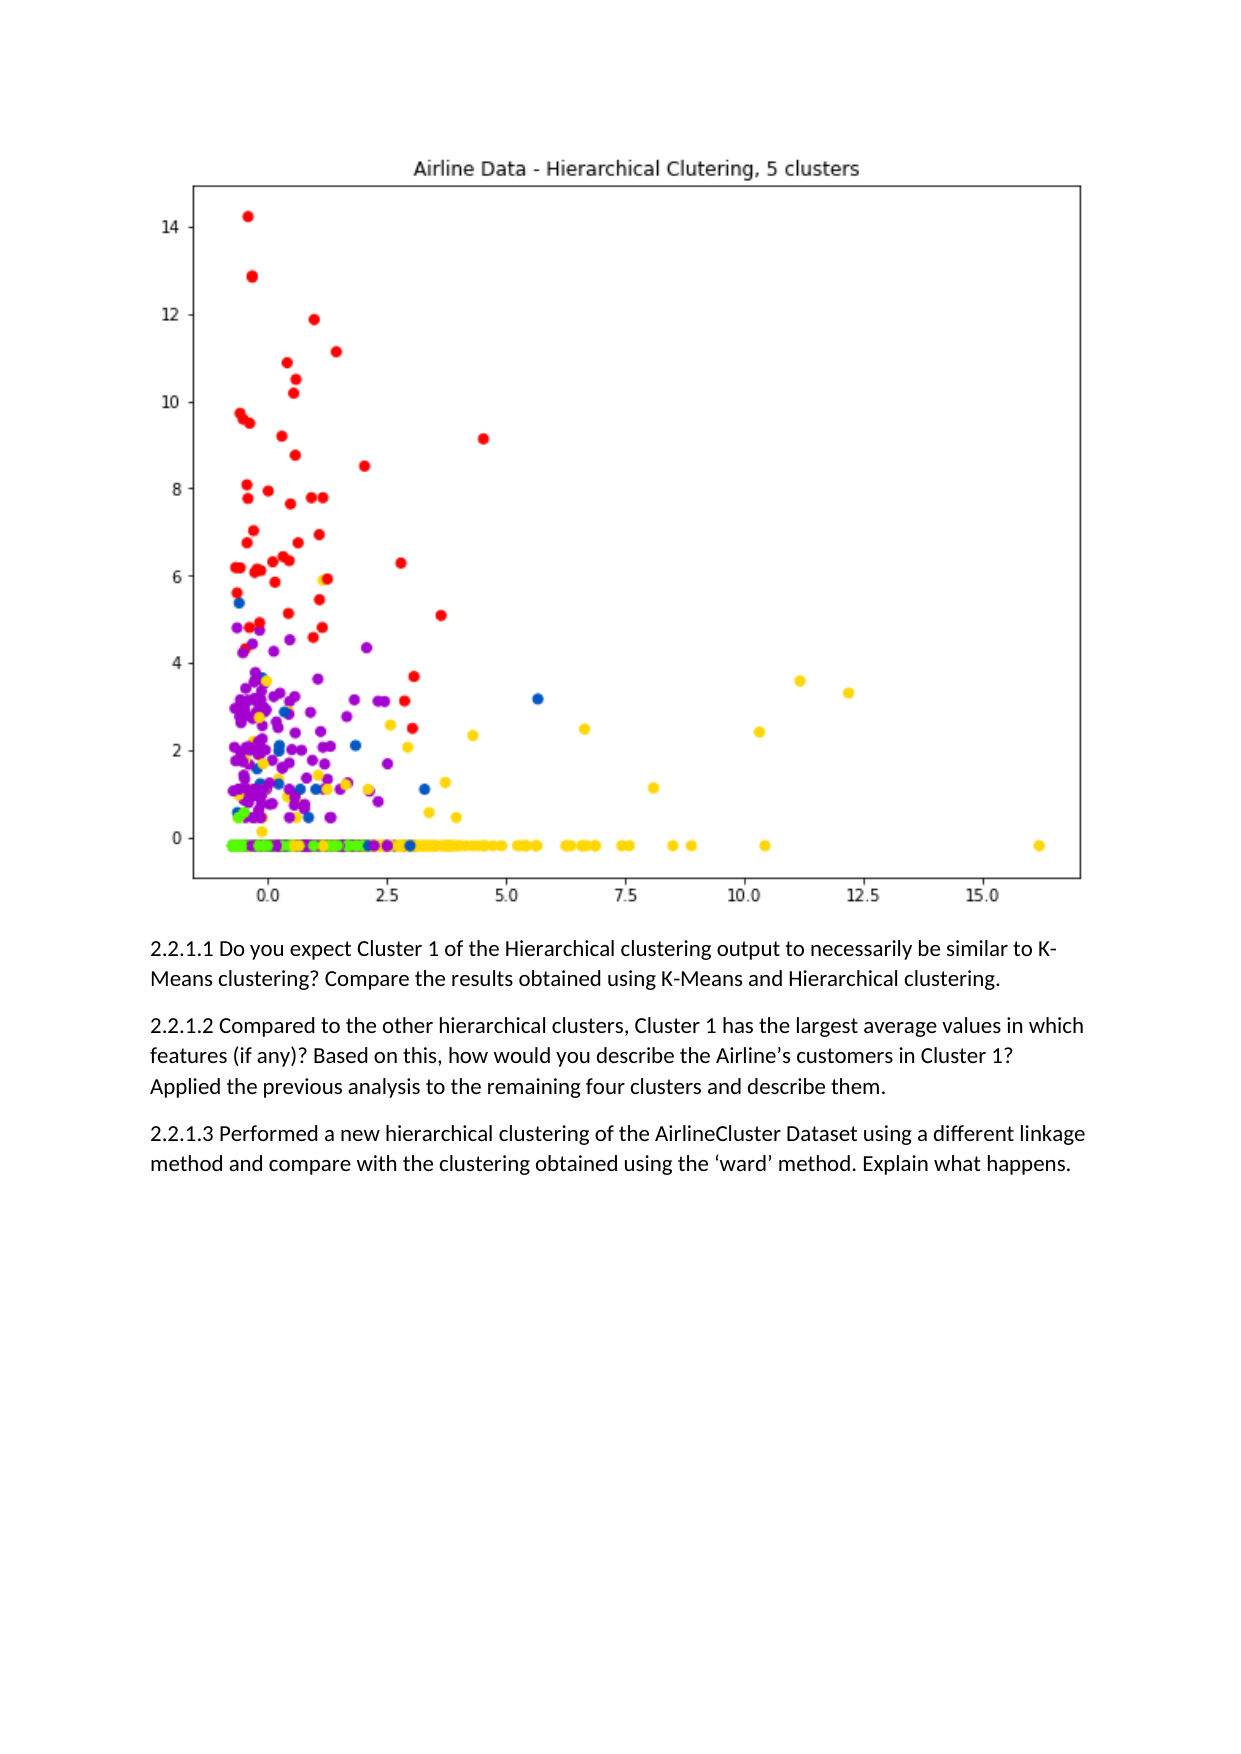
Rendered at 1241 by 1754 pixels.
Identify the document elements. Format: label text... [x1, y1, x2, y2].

text 2.2.1.1 Do you expect Cluster 1 of the Hierarchical clustering output to necessarily be similar to K-Means clustering? Compare the results obtained using K-Means and Hierarchical clustering. [150, 934, 1090, 993]
text 2.2.1.2 Compared to the other hierarchical clusters, Cluster 1 has the largest average values in which features (if any)? Based on this, how would you describe the Airline’s customers in Cluster 1? Applied the previous analysis to the remaining four clusters and describe them. [150, 1011, 1090, 1100]
text 2.2.1.3 Performed a new hierarchical clustering of the AirlineCluster Dataset using a different linkage method and compare with the clustering obtained using the ‘ward’ method. Explain what happens. [150, 1119, 1090, 1177]
picture [150, 150, 1091, 916]
